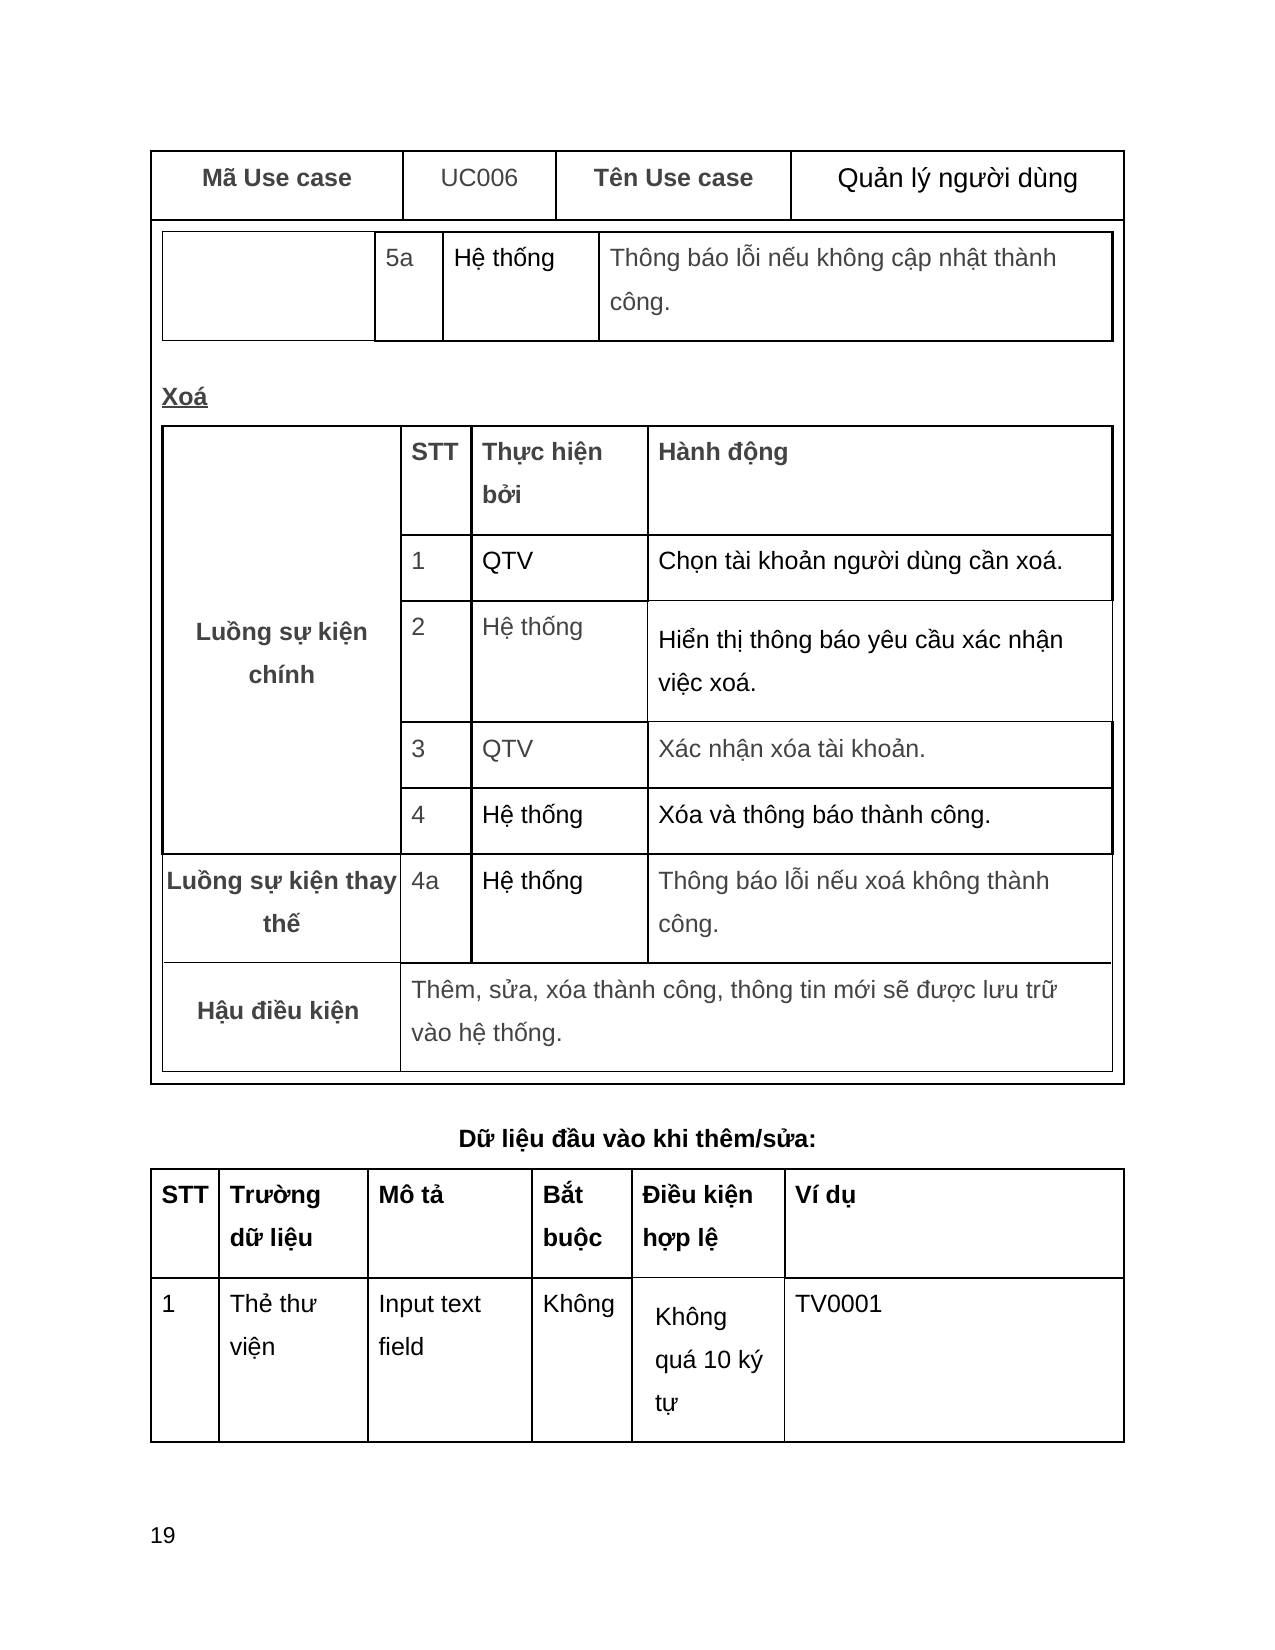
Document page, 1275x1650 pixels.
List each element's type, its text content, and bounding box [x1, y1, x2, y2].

table_cell Thẻ thư viện [220, 1279, 367, 1441]
text Dữ liệu đầu vào khi thêm/sửa: [150, 1124, 1125, 1153]
table_cell Không [533, 1279, 631, 1441]
table_header Bắt buộc [533, 1170, 631, 1277]
table_header Mô tả [369, 1170, 531, 1277]
table_header Trường dữ liệu [220, 1170, 367, 1277]
table_header Tên Use case [557, 152, 790, 218]
table_cell TV0001 [785, 1279, 1123, 1441]
table_header Mã Use case [152, 152, 402, 218]
table_cell Input text field [369, 1279, 531, 1441]
table_header Điều kiện hợp lệ [633, 1170, 784, 1277]
table_cell Không quá 10 ký tự [633, 1278, 784, 1441]
table_cell Thêm Sửa đổi Xoá [152, 221, 1123, 1083]
table_header Ví dụ [786, 1170, 1123, 1277]
table_header STT [152, 1170, 218, 1277]
table_header Quản lý người dùng [792, 152, 1123, 218]
table_cell 1 [152, 1279, 218, 1441]
table_header UC006 [404, 152, 555, 218]
